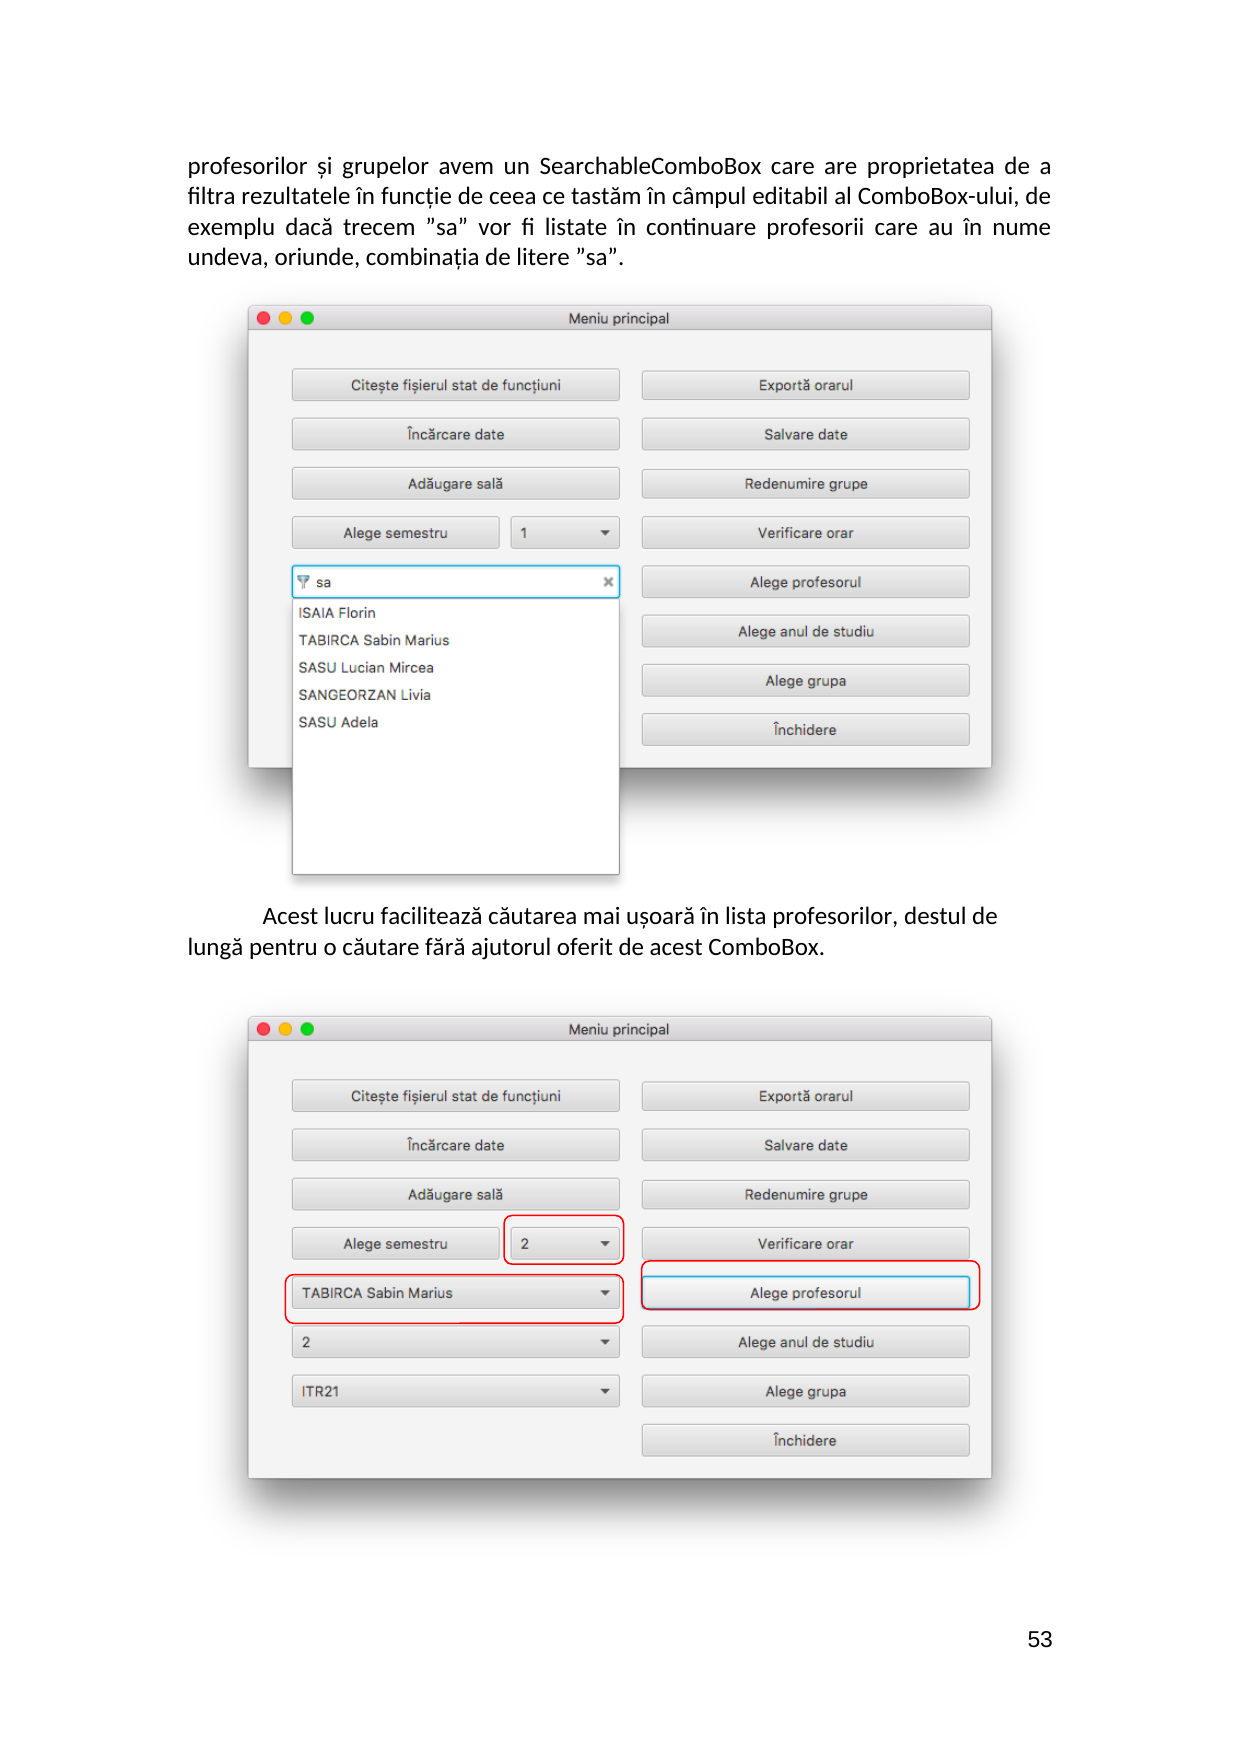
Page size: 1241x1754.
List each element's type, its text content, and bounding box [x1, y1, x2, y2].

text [187, 150, 1053, 272]
picture [187, 982, 1053, 1566]
text Acest lucru facilitează căutarea mai ușoară în lista profesorilor, destul de lungă pentru o căutare fără ajutorul oferit de acest ComboBox. [187, 900, 1053, 961]
picture [187, 272, 1053, 897]
